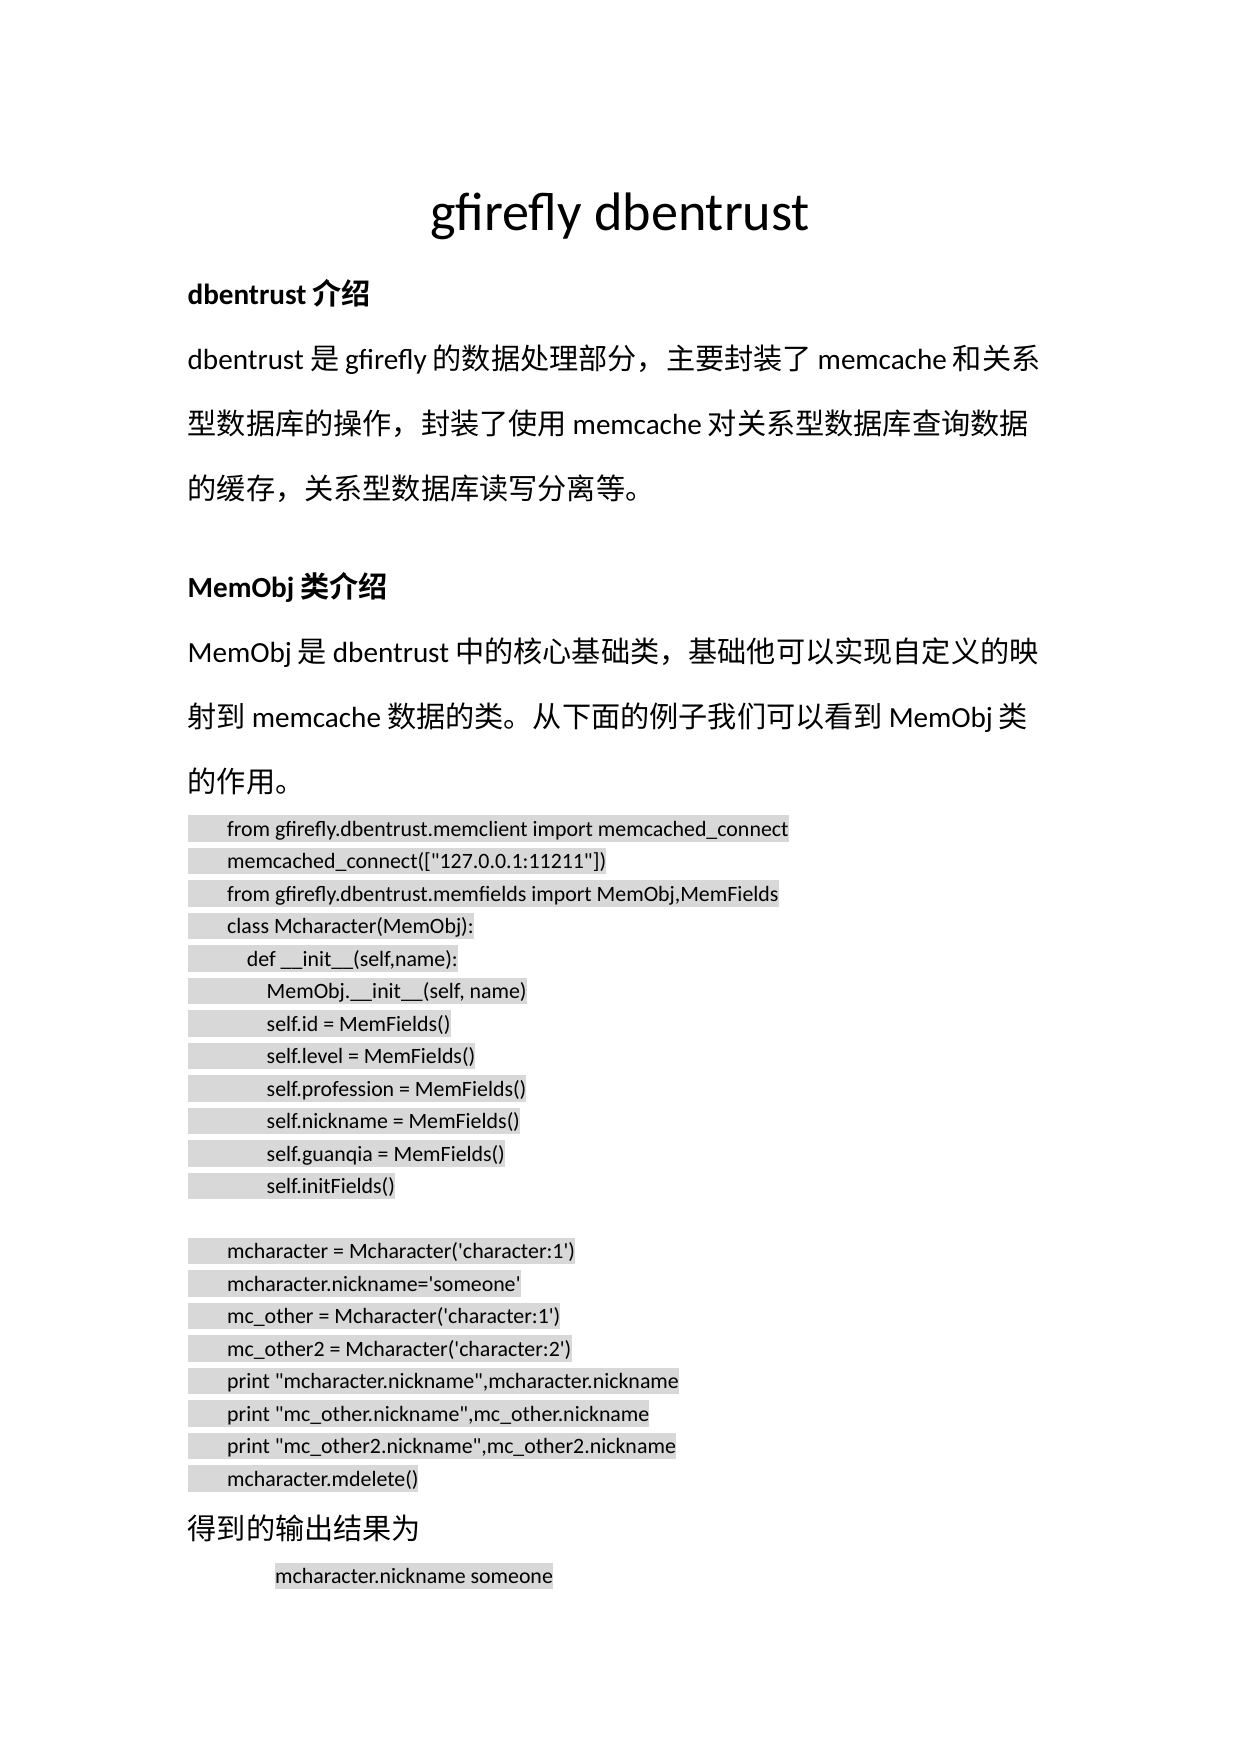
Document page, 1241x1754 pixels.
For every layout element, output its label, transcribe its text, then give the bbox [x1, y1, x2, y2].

text print "mcharacter.nickname",mcharacter.nickname [187, 1364, 1053, 1397]
text MemObj.__init__(self, name) [187, 974, 1053, 1007]
text mcharacter.mdelete() [187, 1462, 1053, 1494]
text dbentrust介绍 [187, 259, 1053, 324]
text mcharacter.nickname someone [187, 1559, 1053, 1592]
text self.initFields() [187, 1169, 1053, 1202]
text self.profession = MemFields() [187, 1072, 1053, 1104]
text MemObj类介绍 [187, 552, 1053, 617]
text print "mc_other2.nickname",mc_other2.nickname [187, 1429, 1053, 1462]
text self.id = MemFields() [187, 1007, 1053, 1039]
text self.nickname = MemFields() [187, 1104, 1053, 1137]
text mc_other2 = Mcharacter('character:2') [187, 1332, 1053, 1364]
text print "mc_other.nickname",mc_other.nickname [187, 1397, 1053, 1429]
text def __init__(self,name): [187, 942, 1053, 974]
text 得到的输出结果为 [187, 1494, 1053, 1559]
text from gfirefly.dbentrust.memfields import MemObj,MemFields [187, 877, 1053, 909]
text mcharacter = Mcharacter('character:1') [187, 1234, 1053, 1267]
text class Mcharacter(MemObj): [187, 909, 1053, 942]
text self.guanqia = MemFields() [187, 1137, 1053, 1169]
text memcached_connect(["127.0.0.1:11211"]) [187, 844, 1053, 877]
text mcharacter.nickname='someone' [187, 1267, 1053, 1299]
text self.level = MemFields() [187, 1039, 1053, 1072]
text gfirefly dbentrust [187, 162, 1053, 259]
text from gfirefly.dbentrust.memclient import memcached_connect [187, 812, 1053, 844]
text dbentrust是gfirefly的数据处理部分，主要封装了memcache和关系型数据库的操作，封装了使用memcache对关系型数据库查询数据的缓存，关系型数据库读写分离等。 [187, 324, 1053, 519]
text mc_other = Mcharacter('character:1') [187, 1299, 1053, 1332]
text MemObj是dbentrust中的核心基础类，基础他可以实现自定义的映射到memcache数据的类。从下面的例子我们可以看到MemObj类的作用。 [187, 617, 1053, 812]
